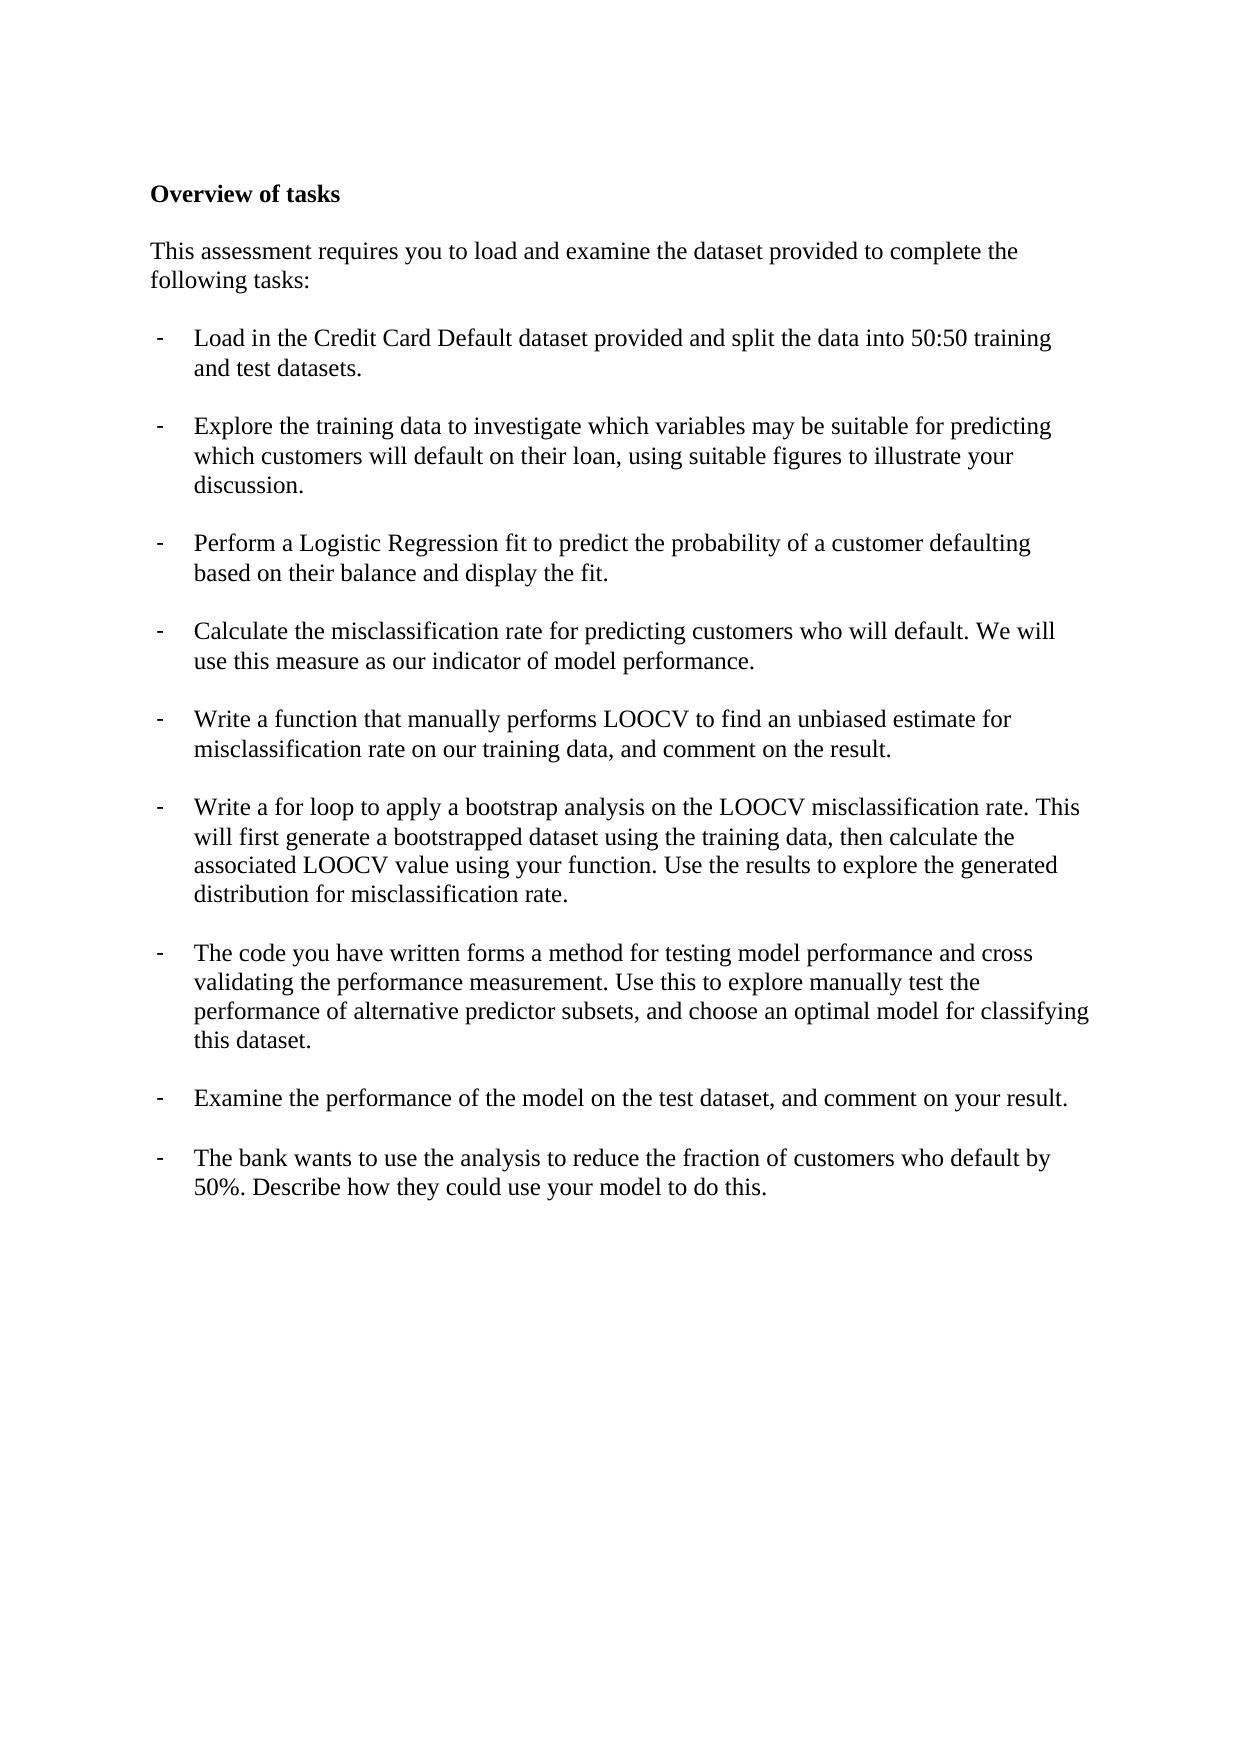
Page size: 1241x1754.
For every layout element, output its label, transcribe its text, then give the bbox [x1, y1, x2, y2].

list Write a for loop to apply a bootstrap analysis on the LOOCV misclassification rate. This will first generate a bootstrapped dataset using the training data, then calculate the associated LOOCV value using your function. Use the results to explore the generated distribution for misclassification rate. [156, 791, 1090, 908]
list Load in the Credit Card Default dataset provided and split the data into 50:50 training and test datasets. [156, 322, 1090, 382]
list Write a function that manually performs LOOCV to find an unbiased estimate for misclassification rate on our training data, and comment on the result. [156, 703, 1090, 763]
text This assessment requires you to load and examine the dataset provided to complete the following tasks: [150, 236, 1090, 294]
list Explore the training data to investigate which variables may be suitable for predicting which customers will default on their loan, using suitable figures to illustrate your discussion. [156, 411, 1090, 498]
text Overview of tasks [150, 179, 1090, 207]
list Examine the performance of the model on the test dataset, and comment on your result. [156, 1082, 1090, 1113]
list The bank wants to use the analysis to reduce the fraction of customers who default by 50%. Describe how they could use your model to do this. [156, 1142, 1090, 1201]
list The code you have written forms a method for testing model performance and cross validating the performance measurement. Use this to explore manually test the performance of alternative predictor subsets, and choose an optimal model for classifying this dataset. [156, 937, 1090, 1054]
list Perform a Logistic Regression fit to predict the probability of a customer defaulting based on their balance and display the fit. [156, 527, 1090, 587]
list Calculate the misclassification rate for predicting customers who will default. We will use this measure as our indicator of model performance. [156, 615, 1090, 674]
